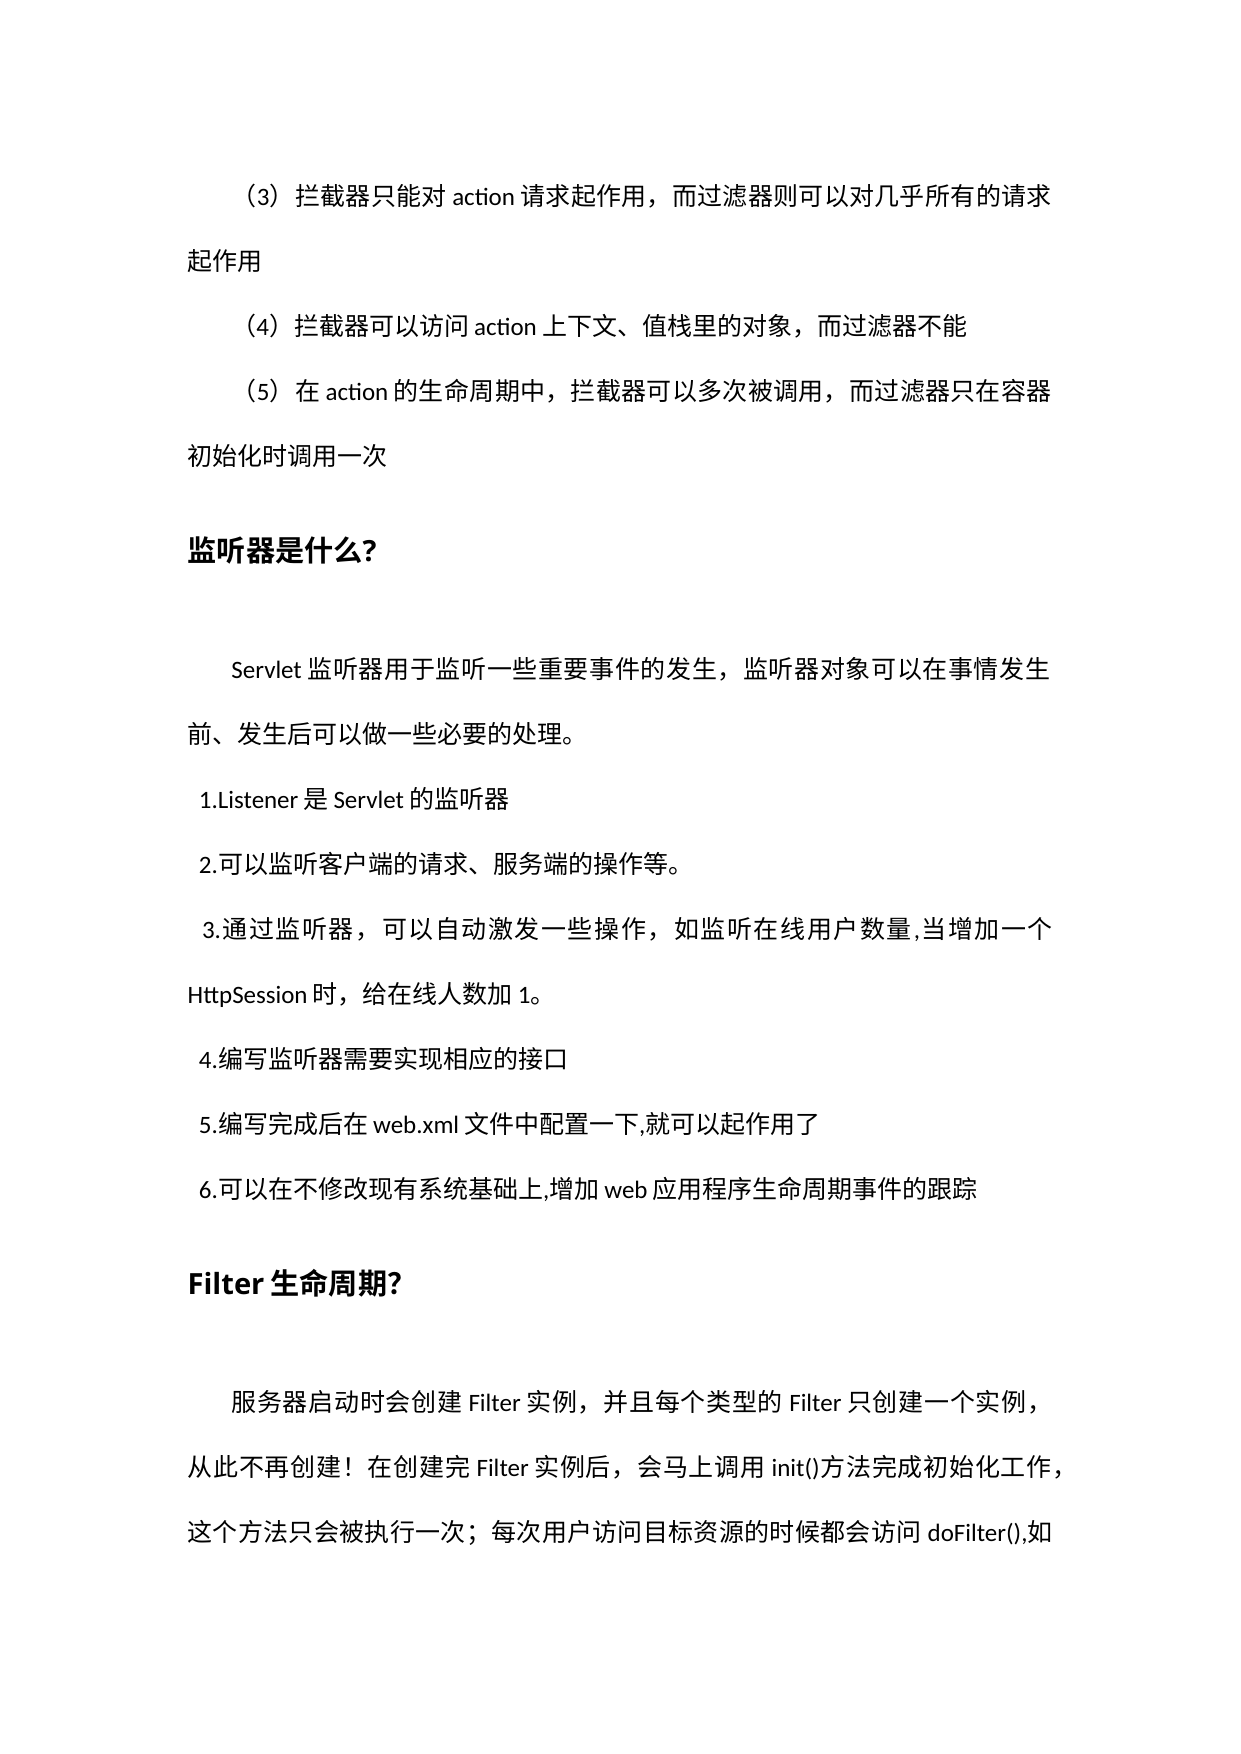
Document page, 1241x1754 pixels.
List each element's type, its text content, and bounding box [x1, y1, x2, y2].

subtitle 监听器是什么? [187, 516, 1053, 581]
text 6.可以在不修改现有系统基础上,增加web应用程序生命周期事件的跟踪 [187, 1155, 1053, 1220]
text （3）拦截器只能对action请求起作用，而过滤器则可以对几乎所有的请求起作用 [187, 162, 1053, 292]
text Servlet监听器用于监听一些重要事件的发生，监听器对象可以在事情发生前、发生后可以做一些必要的处理。 [187, 635, 1053, 765]
text 5.编写完成后在web.xml文件中配置一下,就可以起作用了 [187, 1090, 1053, 1155]
text （4）拦截器可以访问action上下文、值栈里的对象，而过滤器不能 [187, 292, 1053, 357]
subtitle Filter生命周期？ [187, 1249, 1053, 1314]
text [187, 1368, 1053, 1563]
text 2.可以监听客户端的请求、服务端的操作等。 [187, 830, 1053, 895]
text （5）在action的生命周期中，拦截器可以多次被调用，而过滤器只在容器初始化时调用一次 [187, 357, 1053, 487]
text 4.编写监听器需要实现相应的接口 [187, 1025, 1053, 1090]
text 3.通过监听器，可以自动激发一些操作，如监听在线用户数量,当增加一个HttpSession时，给在线人数加1。 [187, 895, 1053, 1025]
text 1.Listener是Servlet的监听器 [187, 765, 1053, 830]
